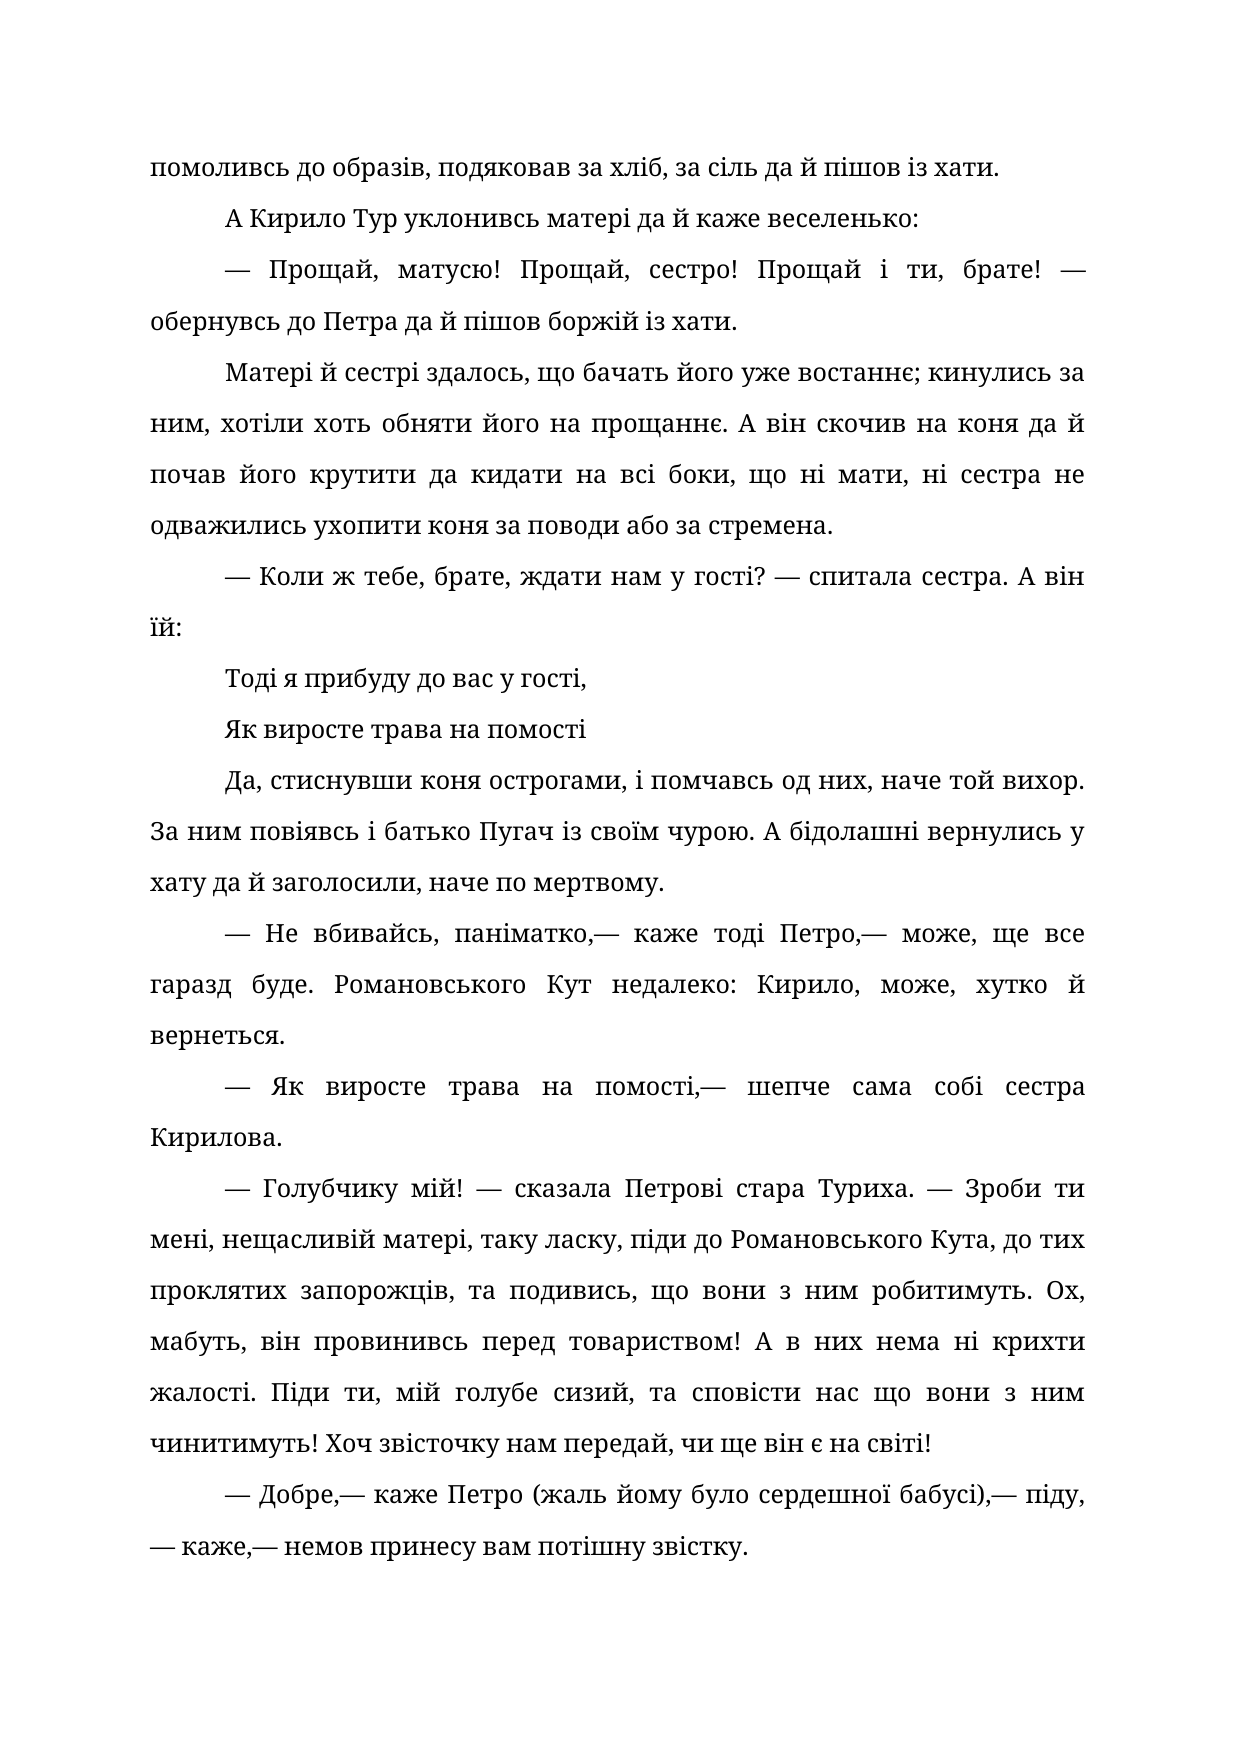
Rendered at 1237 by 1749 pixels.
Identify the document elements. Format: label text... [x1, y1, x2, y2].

text — Коли ж тебе, брате, ждати нам у гості? — спитала сестра. А він їй: [150, 558, 1086, 643]
text Да, стиснувши коня острогами, і помчавсь од них, наче той вихор. За ним повіявсь і батько Пугач із своїм чурою. А бідолашні вернулись у хату да й заголосили, наче по мертвому. [150, 762, 1086, 899]
text Матері й сестрі здалось, що бачать його уже востаннє; кинулись за ним, хотіли хоть обняти його на прощаннє. А він скочив на коня да й почав його крутити да кидати на всі боки, що ні мати, ні сестра не одважились ухопити коня за поводи або за стремена. [150, 354, 1086, 541]
text — Прощай, матусю! Прощай, сестро! Прощай і ти, брате! — обернувсь до Петра да й пішов боржій із хати. [150, 252, 1086, 337]
text — Добре,— каже Петро (жаль йому було сердешної бабусі),— піду,— каже,— немов принесу вам потішну звістку. [150, 1477, 1086, 1562]
text — Голубчику мій! — сказала Петрові стара Туриха. — Зроби ти мені, нещасливій матері, таку ласку, піди до Романовського Кута, до тих проклятих запорожців, та подивись, що вони з ним робитимуть. Ох, мабуть, він провинивсь перед товариством! А в них нема ні крихти жалості. Піди ти, мій голубе сизий, та сповісти нас що вони з ним чинитимуть! Хоч звісточку нам передай, чи ще він є на світі! [150, 1171, 1086, 1460]
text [150, 150, 1086, 184]
text А Кирило Тур уклонивсь матері да й каже веселенько: [150, 201, 1086, 235]
text — Не вбивайсь, паніматко,— каже тоді Петро,— може, ще все гаразд буде. Романовського Кут недалеко: Кирило, може, хутко й вернеться. [150, 916, 1086, 1052]
text Тоді я прибуду до вас у гості, [150, 660, 1086, 694]
text Як виросте трава на помості [150, 711, 1086, 746]
text — Як виросте трава на помості,— шепче сама собі сестра Кирилова. [150, 1069, 1086, 1154]
